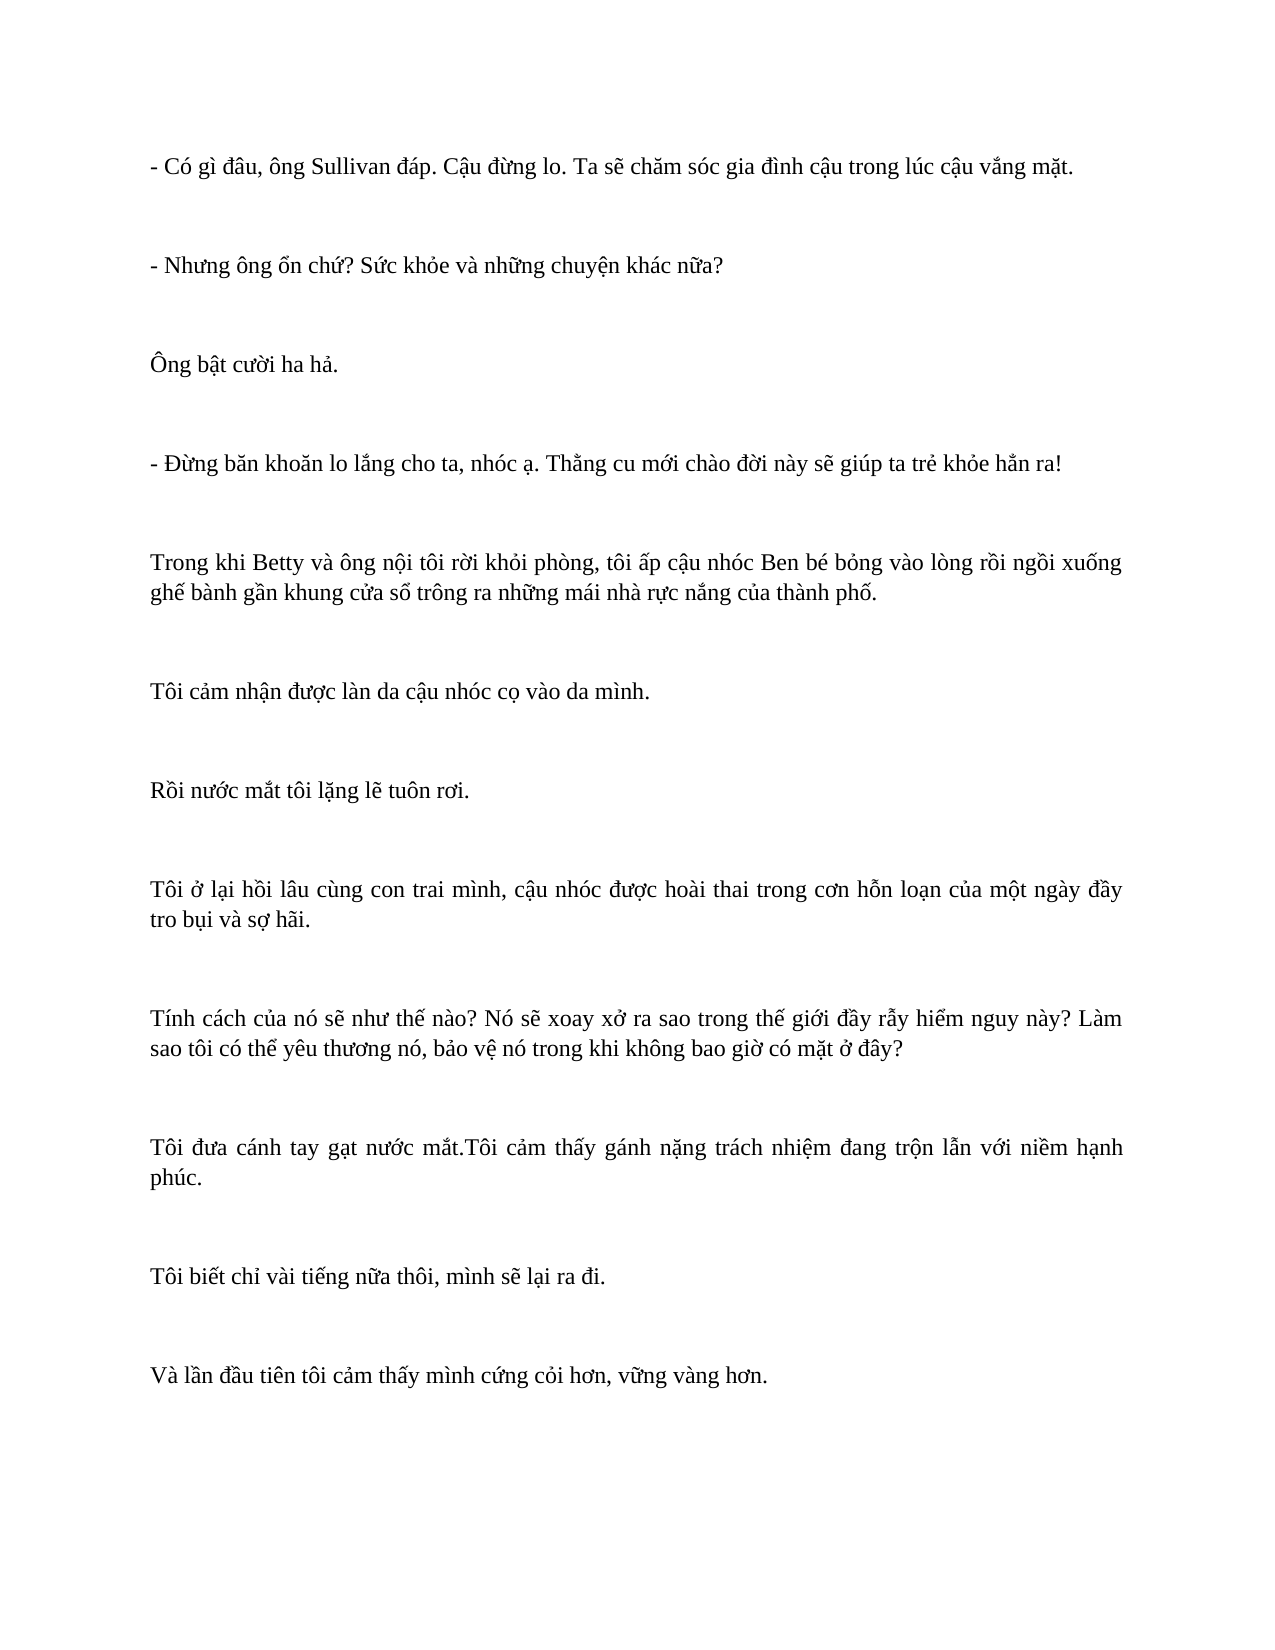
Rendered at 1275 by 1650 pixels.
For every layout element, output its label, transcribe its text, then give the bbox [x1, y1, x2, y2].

text Tôi cảm nhận được làn da cậu nhóc cọ vào da mình. [150, 675, 1125, 705]
text - Đừng băn khoăn lo lắng cho ta, nhóc ạ. Thằng cu mới chào đời này sẽ giúp ta trẻ khỏe hẳn ra! [150, 447, 1125, 477]
text Rồi nước mắt tôi lặng lẽ tuôn rơi. [150, 774, 1125, 804]
text Tôi ở lại hồi lâu cùng con trai mình, cậu nhóc được hoài thai trong cơn hỗn loạn của một ngày đầy tro bụi và sợ hãi. [150, 873, 1125, 933]
text Trong khi Betty và ông nội tôi rời khỏi phòng, tôi ấp cậu nhóc Ben bé bỏng vào lòng rồi ngồi xuống ghế bành gần khung cửa sổ trông ra những mái nhà rực nắng của thành phố. [150, 546, 1125, 606]
text Tôi đưa cánh tay gạt nước mắt.Tôi cảm thấy gánh nặng trách nhiệm đang trộn lẫn với niềm hạnh phúc. [150, 1131, 1125, 1191]
text - Có gì đâu, ông Sullivan đáp. Cậu đừng lo. Ta sẽ chăm sóc gia đình cậu trong lúc cậu vắng mặt. [150, 150, 1125, 180]
text Ông bật cười ha hả. [150, 348, 1125, 378]
text - Nhưng ông ổn chứ? Sức khỏe và những chuyện khác nữa? [150, 249, 1125, 279]
text Tôi biết chỉ vài tiếng nữa thôi, mình sẽ lại ra đi. [150, 1259, 1125, 1289]
text Và lần đầu tiên tôi cảm thấy mình cứng cỏi hơn, vững vàng hơn. [150, 1358, 1125, 1388]
text Tính cách của nó sẽ như thế nào? Nó sẽ xoay xở ra sao trong thế giới đầy rẫy hiểm nguy này? Làm sao tôi có thể yêu thương nó, bảo vệ nó trong khi không bao giờ có mặt ở đây? [150, 1002, 1125, 1062]
